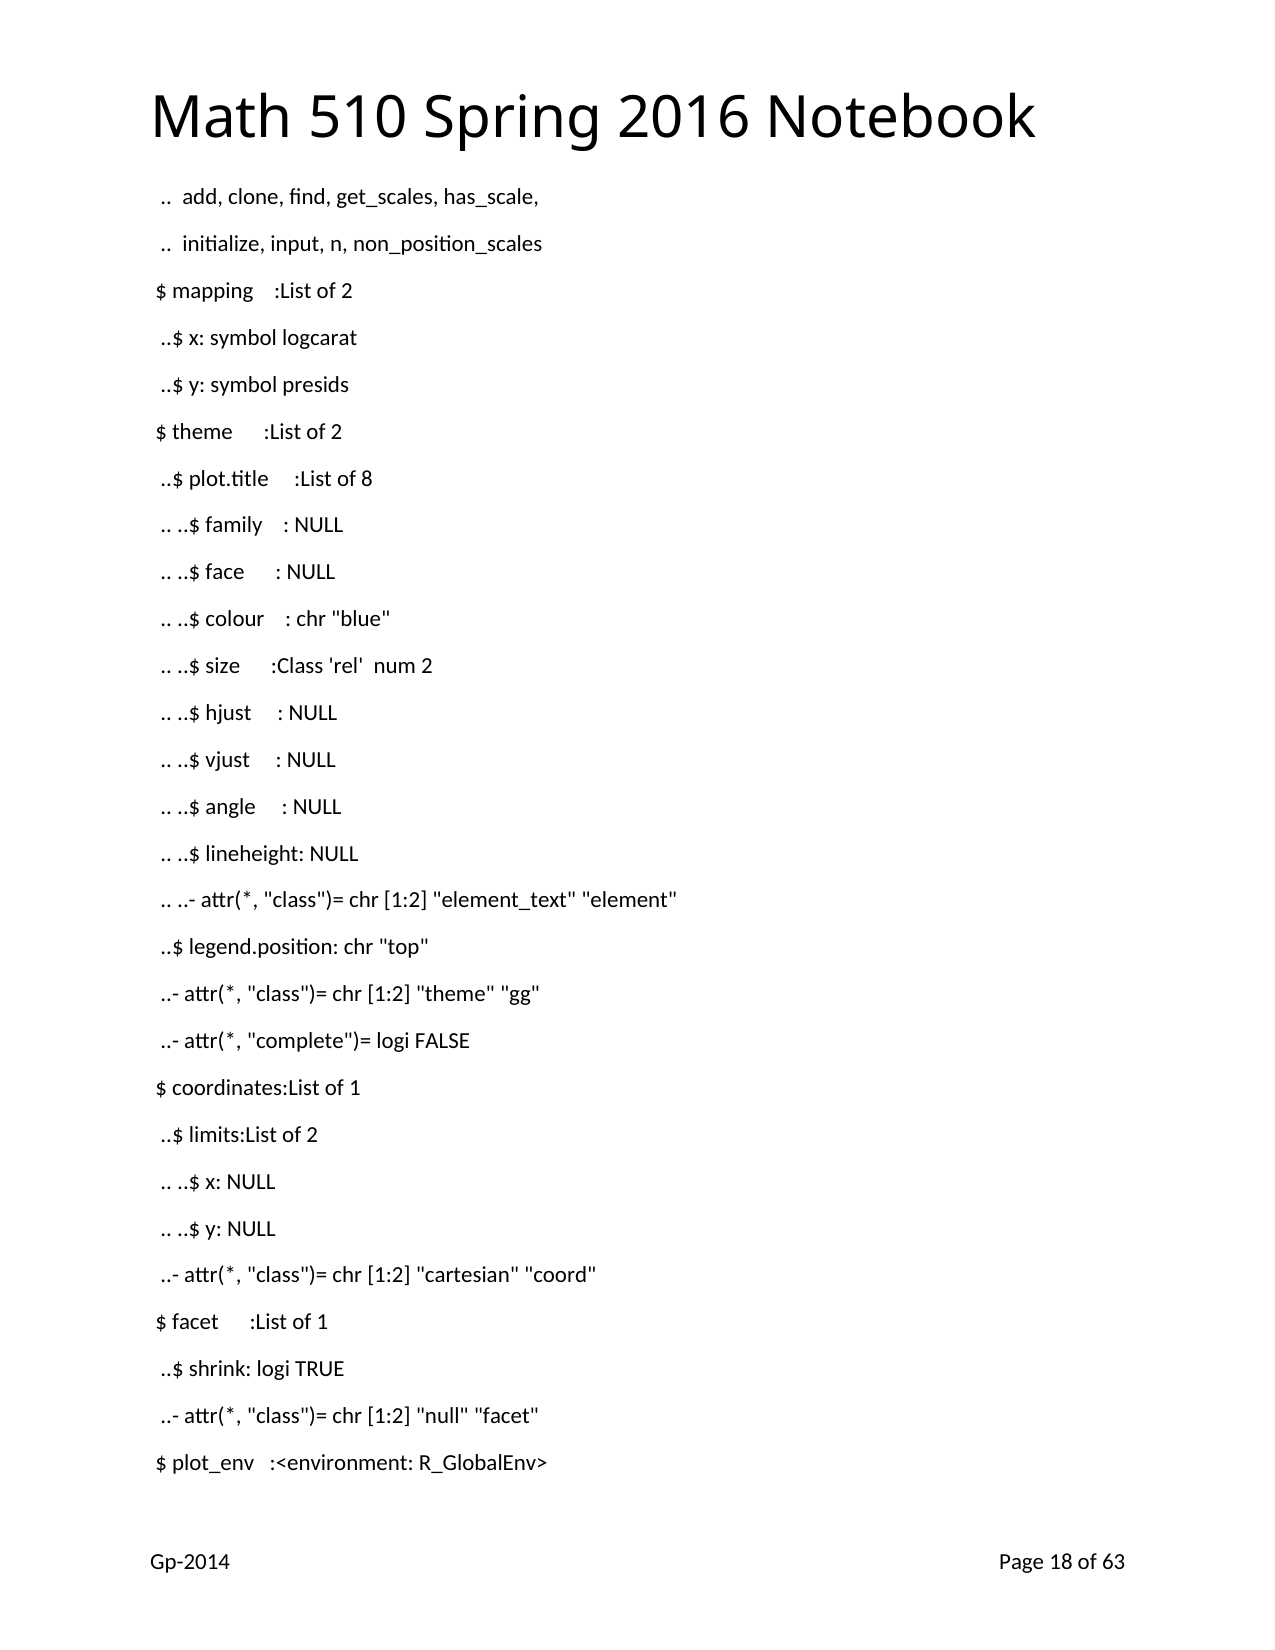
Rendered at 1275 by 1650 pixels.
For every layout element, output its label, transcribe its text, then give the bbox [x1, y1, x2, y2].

text .. ..$ x: NULL [150, 1167, 1125, 1195]
text $ theme :List of 2 [150, 417, 1125, 445]
text .. ..$ face : NULL [150, 557, 1125, 586]
text .. ..$ angle : NULL [150, 792, 1125, 820]
text ..- attr(*, "class")= chr [1:2] "null" "facet" [150, 1401, 1125, 1429]
text ..$ plot.title :List of 8 [150, 464, 1125, 492]
text ..- attr(*, "complete")= logi FALSE [150, 1026, 1125, 1054]
text ..$ x: symbol logcarat [150, 323, 1125, 351]
text ..$ y: symbol presids [150, 370, 1125, 398]
text ..- attr(*, "class")= chr [1:2] "theme" "gg" [150, 979, 1125, 1007]
text $ mapping :List of 2 [150, 276, 1125, 304]
text .. initialize, input, n, non_position_scales [150, 229, 1125, 257]
text $ plot_env :<environment: R_GlobalEnv> [150, 1448, 1125, 1476]
text .. ..$ y: NULL [150, 1214, 1125, 1242]
text ..$ shrink: logi TRUE [150, 1354, 1125, 1382]
text .. ..$ colour : chr "blue" [150, 604, 1125, 632]
text .. ..- attr(*, "class")= chr [1:2] "element_text" "element" [150, 886, 1125, 914]
text ..$ limits:List of 2 [150, 1120, 1125, 1148]
text ..$ legend.position: chr "top" [150, 932, 1125, 961]
text .. ..$ lineheight: NULL [150, 839, 1125, 867]
text $ facet :List of 1 [150, 1307, 1125, 1336]
text $ coordinates:List of 1 [150, 1073, 1125, 1101]
text .. add, clone, find, get_scales, has_scale, [150, 182, 1125, 211]
text .. ..$ hjust : NULL [150, 698, 1125, 726]
text .. ..$ family : NULL [150, 511, 1125, 539]
text ..- attr(*, "class")= chr [1:2] "cartesian" "coord" [150, 1261, 1125, 1289]
text .. ..$ vjust : NULL [150, 745, 1125, 773]
text .. ..$ size :Class 'rel' num 2 [150, 651, 1125, 679]
